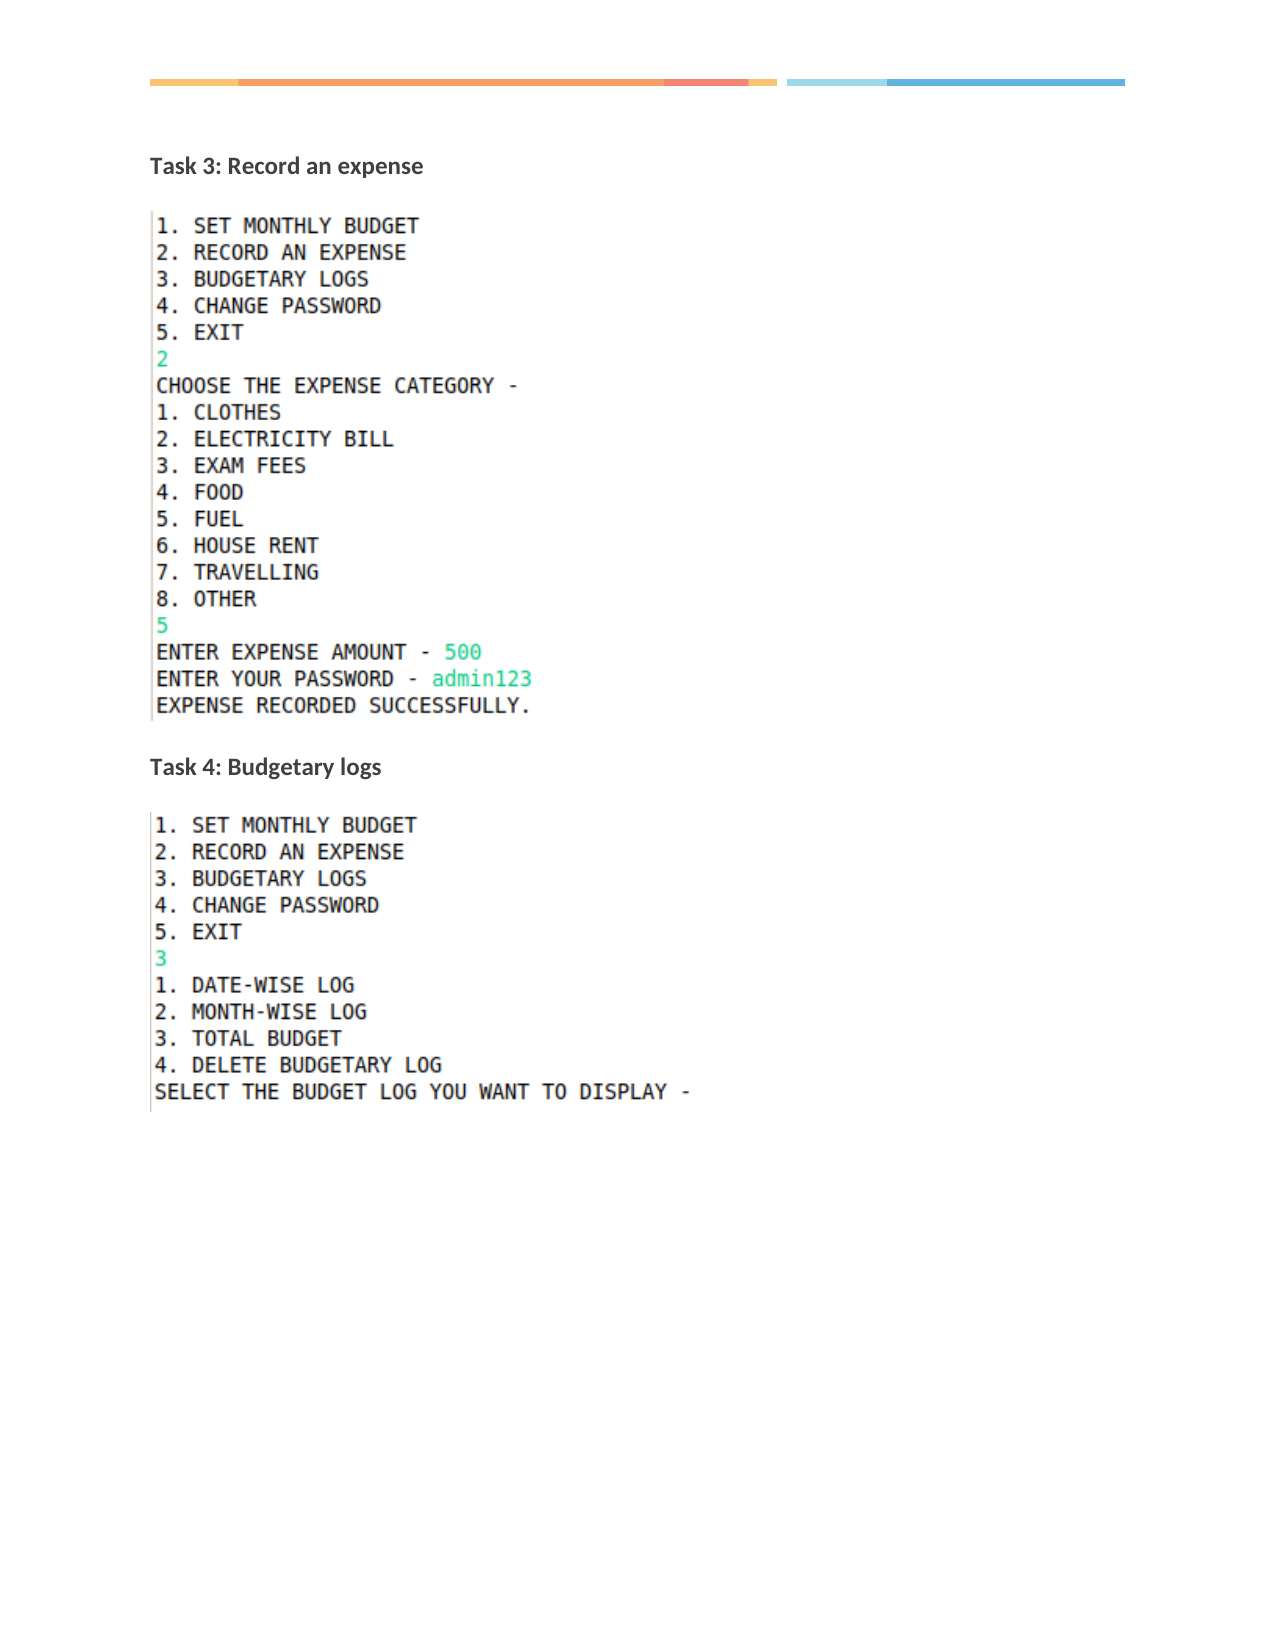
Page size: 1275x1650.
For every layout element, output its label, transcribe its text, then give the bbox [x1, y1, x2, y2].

picture [150, 211, 575, 721]
text Task 3: Record an expense [150, 150, 1125, 181]
text Task 4: Budgetary logs [150, 751, 1125, 781]
picture [150, 812, 736, 1112]
picture [150, 79, 1125, 86]
